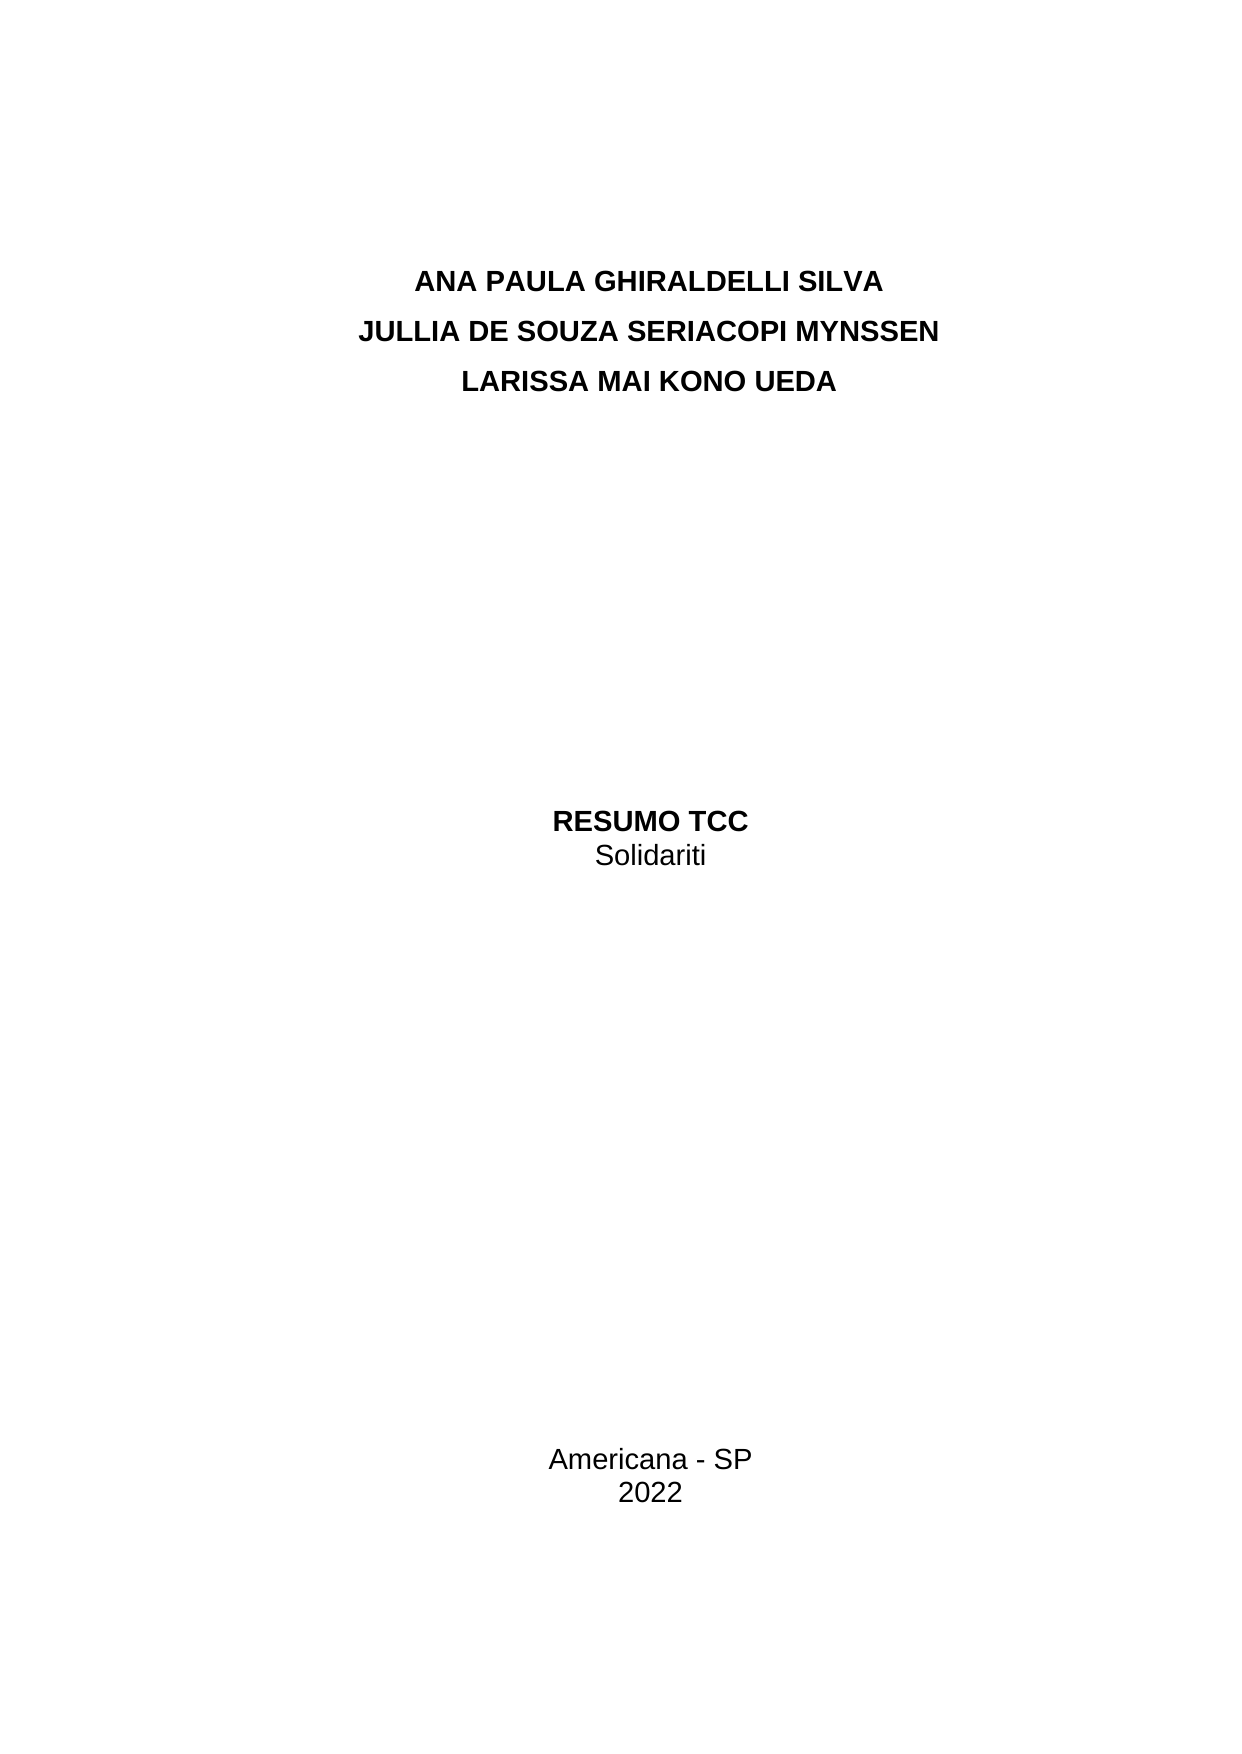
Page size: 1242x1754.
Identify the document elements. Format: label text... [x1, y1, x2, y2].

text jullia de souza seriacopi mynssen [177, 314, 1121, 347]
text ana paula ghiraldelli silva [177, 264, 1121, 297]
text Americana - SP [177, 1442, 1123, 1475]
text 2022 [177, 1475, 1123, 1509]
text larissa mai kono ueda [177, 364, 1121, 398]
text Resumo tcc [177, 804, 1123, 838]
text Solidariti [177, 838, 1123, 872]
